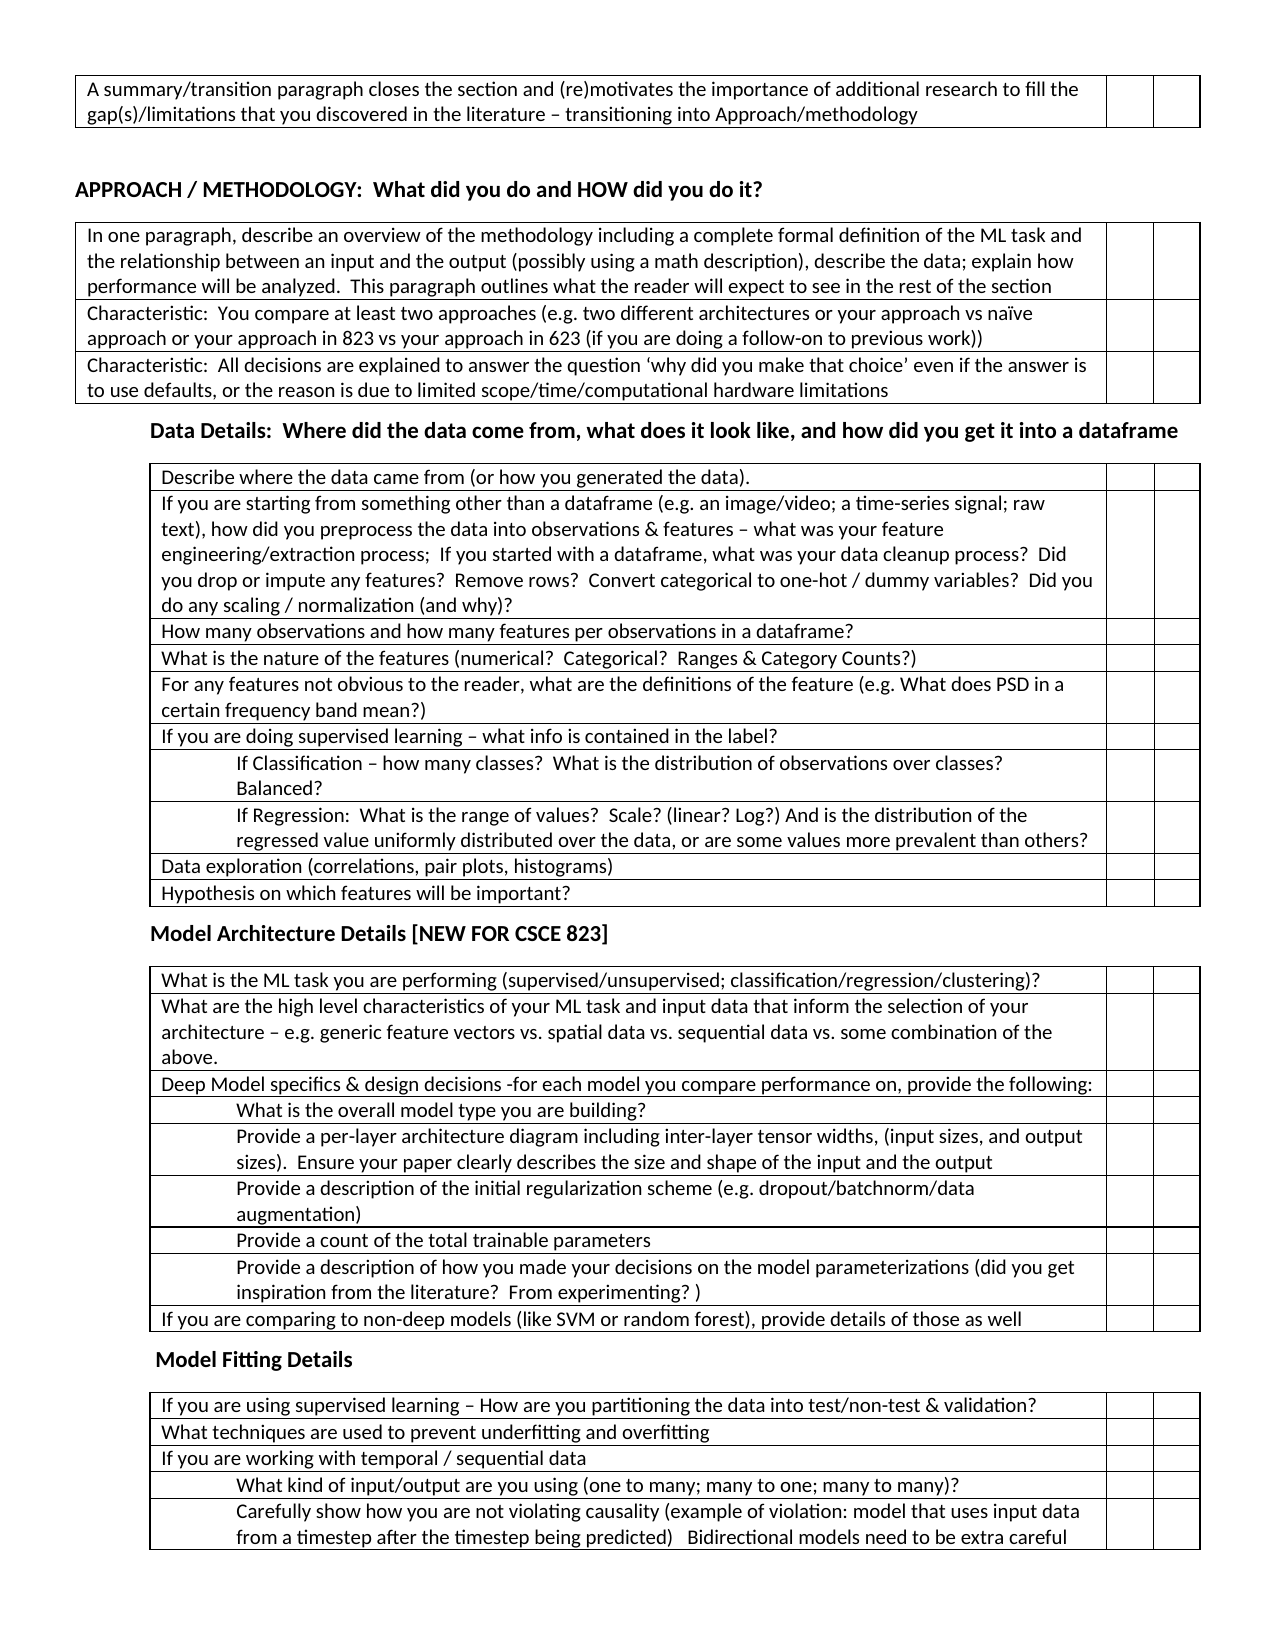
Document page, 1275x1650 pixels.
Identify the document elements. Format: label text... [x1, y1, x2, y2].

table_header If you are using supervised learning – How are you partitioning the data into test/non-test & validation? [151, 1393, 1106, 1418]
table_cell [1154, 1071, 1199, 1096]
table_cell If you are working with temporal / sequential data [151, 1446, 1106, 1471]
table_cell If you are doing supervised learning – what info is contained in the label? [151, 724, 1106, 749]
table_cell [1107, 724, 1154, 749]
table_cell [1155, 672, 1199, 722]
table_header What is the ML task you are performing (supervised/unsupervised; classification/regression/clustering)? [151, 967, 1106, 992]
table_cell [1107, 1228, 1153, 1253]
table_cell [1155, 802, 1199, 853]
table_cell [151, 1499, 1106, 1549]
table_header [1107, 1393, 1153, 1418]
table_cell What kind of input/output are you using (one to many; many to one; many to many)? [151, 1472, 1106, 1497]
text Model Architecture Details [NEW FOR CSCE 823] [150, 919, 1200, 947]
table_cell Deep Model specifics & design decisions -for each model you compare performance on, provide the following: [151, 1071, 1106, 1096]
table_cell [1107, 994, 1153, 1070]
table_cell [1107, 1124, 1153, 1174]
table_cell Provide a per-layer architecture diagram including inter-layer tensor widths, (input sizes, and output sizes). Ensure your paper clearly describes the size and shape of the input and the output [151, 1124, 1106, 1174]
table_header [1107, 464, 1154, 489]
table_cell Provide a description of how you made your decisions on the model parameterizations (did you get inspiration from the literature? From experimenting? ) [151, 1254, 1106, 1305]
table_cell [1107, 1499, 1153, 1549]
table_cell What are the high level characteristics of your ML task and input data that inform the selection of your architecture – e.g. generic feature vectors vs. spatial data vs. sequential data vs. some combination of the above. [151, 994, 1106, 1070]
table_cell [1154, 1499, 1199, 1549]
table_cell [1107, 1419, 1153, 1444]
table_cell [1154, 1419, 1199, 1444]
table_cell [1154, 1124, 1199, 1174]
text Model Fitting Details [150, 1345, 1200, 1373]
table_cell [1107, 300, 1153, 351]
table_cell [1154, 1472, 1199, 1497]
table_cell [1154, 300, 1199, 351]
table_cell [1107, 352, 1153, 403]
text Data Details: Where did the data come from, what does it look like, and how did you get it into a dataframe [150, 416, 1200, 444]
table_cell If Regression: What is the range of values? Scale? (linear? Log?) And is the distribution of the regressed value uniformly distributed over the data, or are some values more prevalent than others? [151, 802, 1106, 853]
table_cell [1107, 1254, 1153, 1305]
table_cell [1107, 1306, 1153, 1331]
table_cell [1154, 1097, 1199, 1123]
table_cell Provide a count of the total trainable parameters [151, 1228, 1106, 1253]
table_header [1107, 223, 1153, 299]
table_cell [1107, 1176, 1153, 1226]
table_cell Hypothesis on which features will be important? [151, 880, 1106, 906]
table_cell Characteristic: You compare at least two approaches (e.g. two different architectures or your approach vs naïve approach or your approach in 823 vs your approach in 623 (if you are doing a follow-on to previous work)) [76, 300, 1106, 351]
table_cell If you are comparing to non-deep models (like SVM or random forest), provide details of those as well [151, 1306, 1106, 1331]
table_cell [1154, 1176, 1199, 1226]
table_cell [1107, 672, 1154, 722]
table_cell [1154, 994, 1199, 1070]
table_cell [1107, 854, 1154, 879]
table_cell [1154, 1446, 1199, 1471]
table_cell What is the nature of the features (numerical? Categorical? Ranges & Category Counts?) [151, 645, 1106, 671]
table_cell [1107, 880, 1154, 906]
table_cell [1155, 619, 1199, 644]
table_header [1154, 967, 1199, 992]
table_cell For any features not obvious to the reader, what are the definitions of the feature (e.g. What does PSD in a certain frequency band mean?) [151, 672, 1106, 722]
table_cell [1107, 750, 1154, 801]
table_header In one paragraph, describe an overview of the methodology including a complete formal definition of the ML task and the relationship between an input and the output (possibly using a math description), describe the data; explain how performance will be analyzed. This paragraph outlines what the reader will expect to see in the rest of the section [76, 223, 1106, 299]
table_cell [1154, 352, 1199, 403]
table_cell [1107, 619, 1154, 644]
table_cell [1155, 724, 1199, 749]
table_cell [1107, 645, 1154, 671]
table_cell [1107, 1446, 1153, 1471]
table_header [1154, 223, 1199, 299]
table_cell [1155, 750, 1199, 801]
table_cell [1107, 1472, 1153, 1497]
table_cell If Classification – how many classes? What is the distribution of observations over classes? Balanced? [151, 750, 1106, 801]
table_cell Characteristic: All decisions are explained to answer the question ‘why did you make that choice’ even if the answer is to use defaults, or the reason is due to limited scope/time/computational hardware limitations [76, 352, 1106, 403]
table_cell [1154, 1228, 1199, 1253]
table_cell If you are starting from something other than a dataframe (e.g. an image/video; a time-series signal; raw text), how did you preprocess the data into observations & features – what was your feature engineering/extraction process; If you started with a dataframe, what was your data cleanup process? Did you drop or impute any features? Remove rows? Convert categorical to one-hot / dummy variables? Did you do any scaling / normalization (and why)? [151, 491, 1106, 618]
table_cell [1107, 76, 1153, 127]
table_cell [1107, 1071, 1153, 1096]
table_cell A summary/transition paragraph closes the section and (re)motivates the importance of additional research to fill the gap(s)/limitations that you discovered in the literature – transitioning into Approach/methodology [76, 76, 1106, 127]
table_cell What techniques are used to prevent underfitting and overfitting [151, 1419, 1106, 1444]
table_header [1155, 464, 1199, 489]
table_cell What is the overall model type you are building? [151, 1097, 1106, 1123]
text APPROACH / METHODOLOGY: What did you do and HOW did you do it? [75, 175, 1200, 203]
table_cell [1154, 1254, 1199, 1305]
table_cell Data exploration (correlations, pair plots, histograms) [151, 854, 1106, 879]
table_cell [1155, 491, 1199, 618]
table_cell [1154, 76, 1199, 127]
table_cell [1155, 880, 1199, 906]
table_header Describe where the data came from (or how you generated the data). [151, 464, 1106, 489]
table_cell [1155, 854, 1199, 879]
table_header [1154, 1393, 1199, 1418]
table_cell Provide a description of the initial regularization scheme (e.g. dropout/batchnorm/data augmentation) [151, 1176, 1106, 1226]
table_cell [1107, 802, 1154, 853]
table_cell [1155, 645, 1199, 671]
table_cell [1107, 1097, 1153, 1123]
table_cell How many observations and how many features per observations in a dataframe? [151, 619, 1106, 644]
table_cell [1107, 491, 1154, 618]
table_header [1107, 967, 1153, 992]
table_cell [1154, 1306, 1199, 1331]
